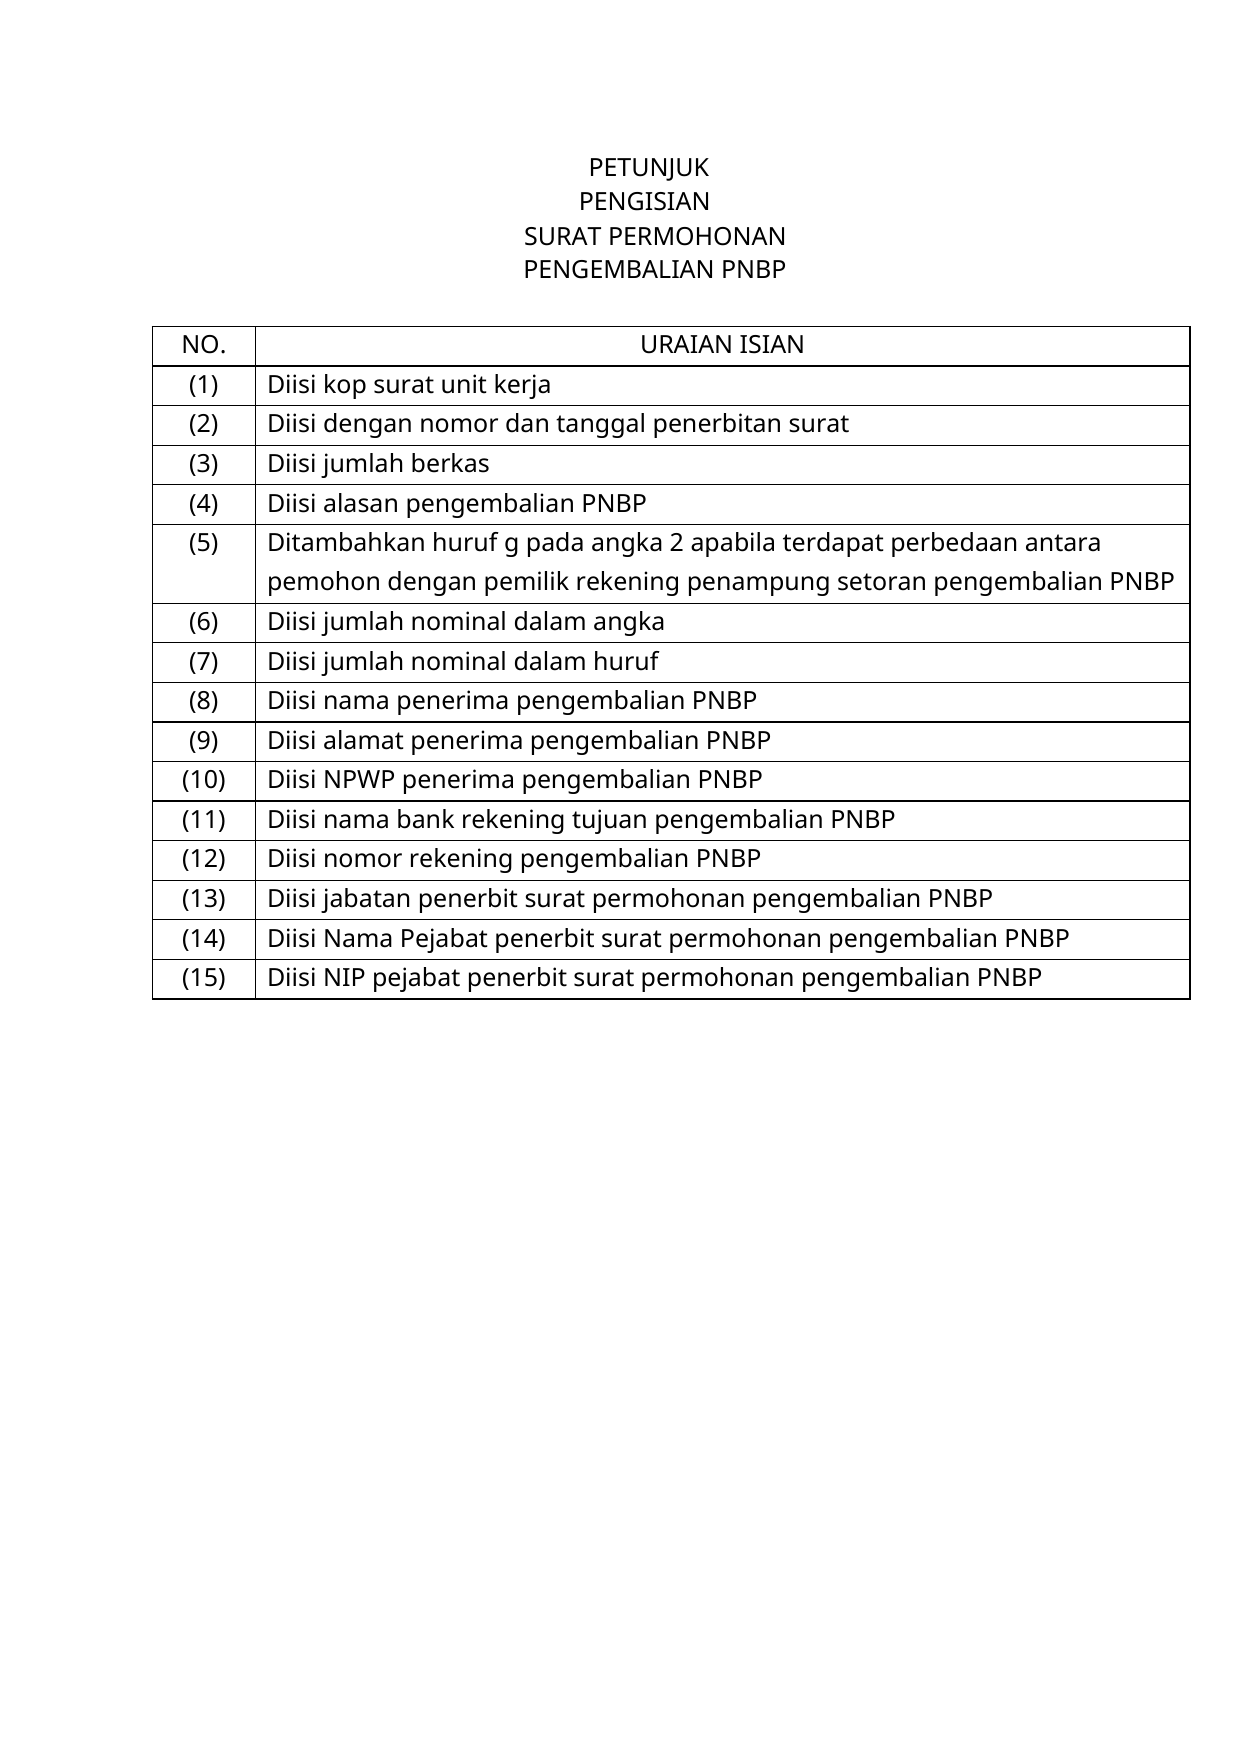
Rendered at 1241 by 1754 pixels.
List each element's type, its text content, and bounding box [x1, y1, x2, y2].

text SURAT PERMOHONAN [139, 218, 786, 252]
table_cell (8) [153, 683, 255, 721]
table_cell (4) [153, 485, 255, 524]
table_cell Diisi alasan pengembalian PNBP [256, 485, 1189, 524]
table_cell (6) [153, 604, 255, 642]
table_cell (15) [153, 960, 255, 998]
table_cell Diisi jumlah nominal dalam huruf [256, 643, 1189, 682]
table_cell Diisi kop surat unit kerja [256, 367, 1189, 405]
table_cell Diisi jumlah nominal dalam angka [256, 604, 1189, 642]
table_cell (7) [153, 643, 255, 682]
table_cell (12) [153, 841, 255, 879]
table_header URAIAN ISIAN [256, 327, 1189, 365]
table_cell (3) [153, 446, 255, 484]
table_cell Diisi NPWP penerima pengembalian PNBP [256, 762, 1189, 800]
table_cell Diisi nama bank rekening tujuan pengembalian PNBP [256, 802, 1189, 840]
table_cell Diisi nama penerima pengembalian PNBP [256, 683, 1189, 721]
table_cell Ditambahkan huruf g pada angka 2 apabila terdapat perbedaan antara pemohon dengan pemilik rekening penampung setoran pengembalian PNBP [256, 525, 1189, 602]
text PENGISIAN [139, 184, 710, 218]
table_header NO. [153, 327, 255, 365]
table_cell Diisi nomor rekening pengembalian PNBP [256, 841, 1189, 879]
text PENGEMBALIAN PNBP [139, 252, 786, 286]
table_cell (10) [153, 762, 255, 800]
table_cell (13) [153, 881, 255, 919]
table_cell Diisi Nama Pejabat penerbit surat permohonan pengembalian PNBP [256, 920, 1189, 959]
table_cell (5) [153, 525, 255, 602]
table_cell Diisi jabatan penerbit surat permohonan pengembalian PNBP [256, 881, 1189, 919]
table_cell (2) [153, 406, 255, 444]
table_cell (9) [153, 723, 255, 761]
table_cell Diisi alamat penerima pengembalian PNBP [256, 723, 1189, 761]
text PETUNJUK [139, 150, 709, 184]
table_cell (14) [153, 920, 255, 959]
table_cell Diisi dengan nomor dan tanggal penerbitan surat [256, 406, 1189, 444]
table_cell (1) [153, 367, 255, 405]
table_cell (11) [153, 802, 255, 840]
table_cell Diisi NIP pejabat penerbit surat permohonan pengembalian PNBP [256, 960, 1189, 998]
table_cell Diisi jumlah berkas [256, 446, 1189, 484]
